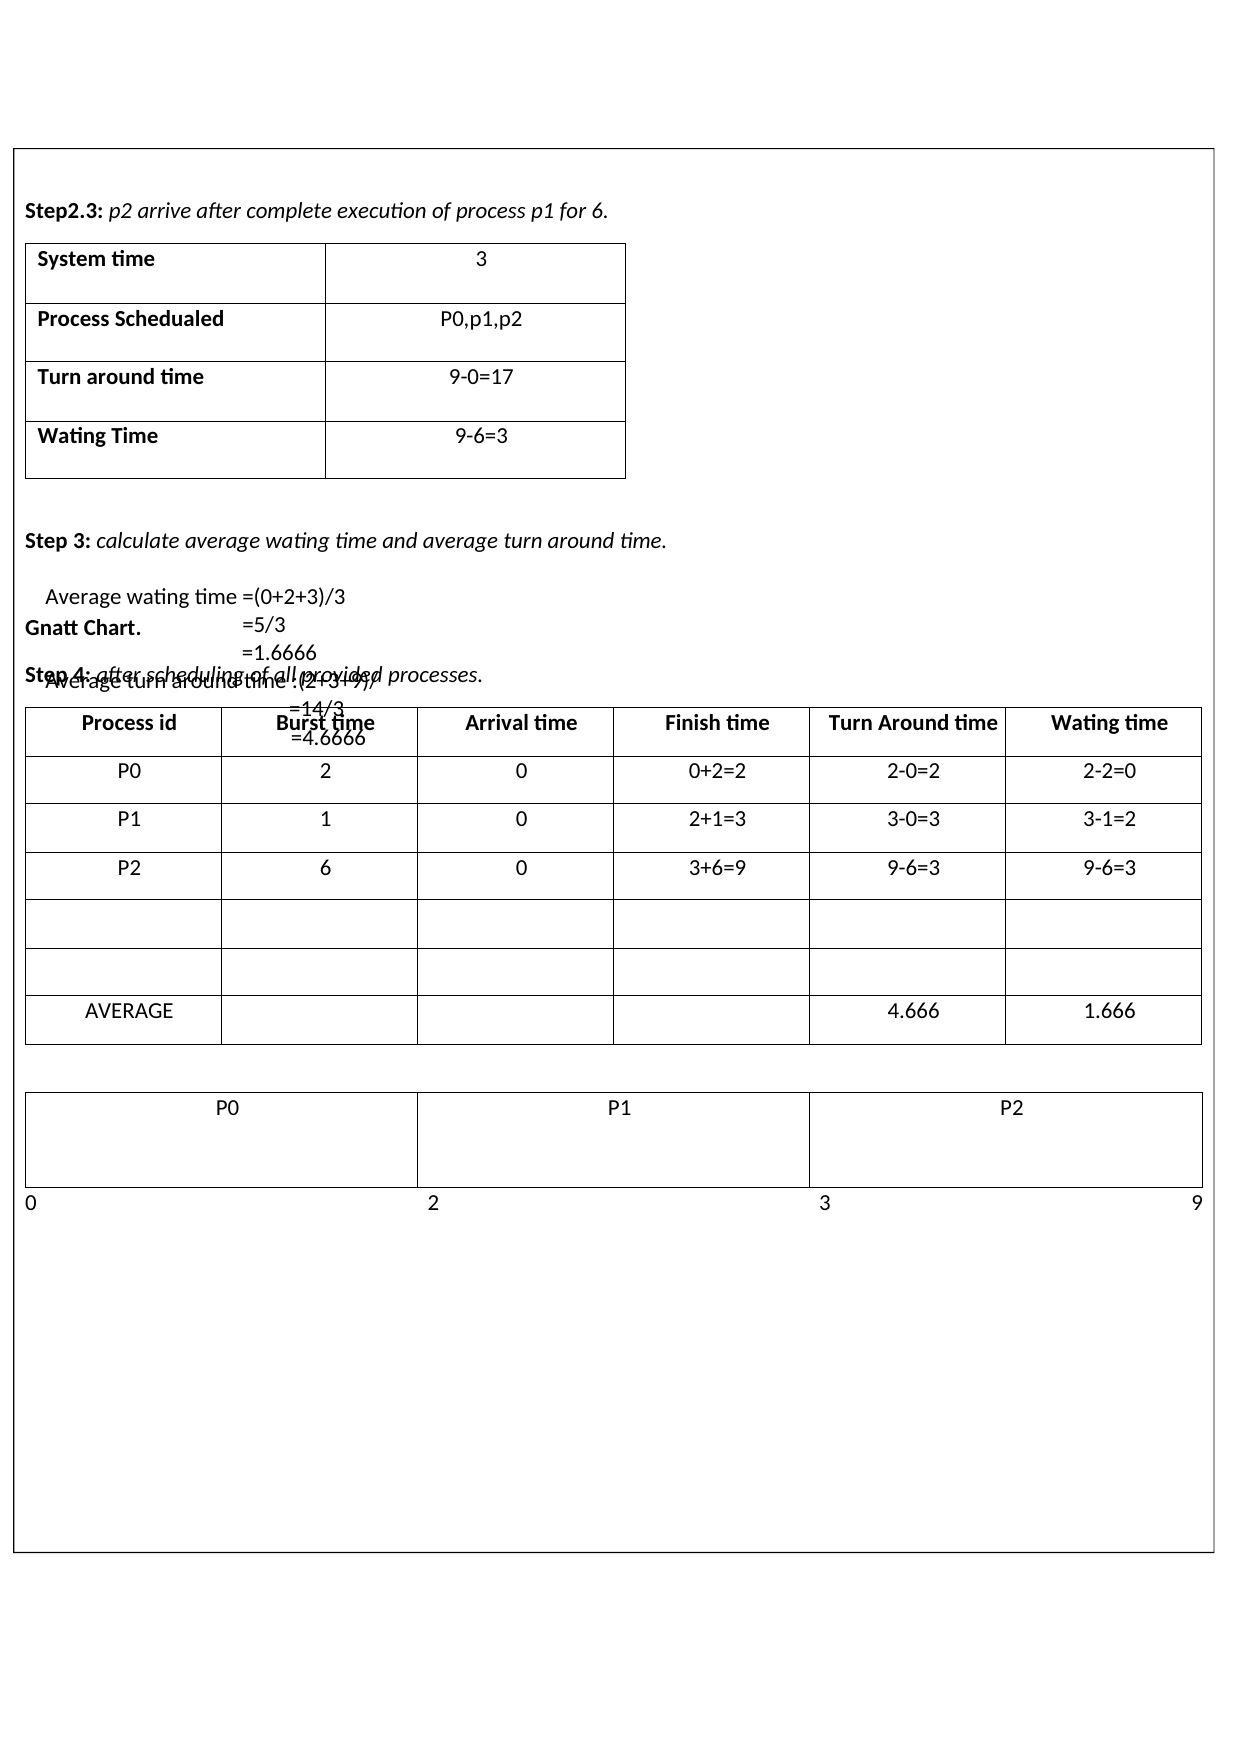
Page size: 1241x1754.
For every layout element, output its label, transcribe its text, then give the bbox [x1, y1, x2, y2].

table_cell [614, 996, 809, 1044]
table_cell 3-0=3 [810, 804, 1005, 852]
text 0 2 3 9 [25, 1188, 1240, 1216]
table_header Process id [26, 708, 221, 756]
table_cell 9-0=17 [326, 362, 625, 421]
table_cell Process Schedualed [26, 304, 325, 361]
table_cell 1 [222, 804, 417, 852]
table_cell [614, 949, 809, 995]
table_cell 6 [222, 853, 417, 899]
table_cell 2-0=2 [810, 757, 1005, 803]
table_cell 3-1=2 [1006, 804, 1201, 852]
table_header P2 [810, 1093, 1202, 1187]
table_cell 3+6=9 [614, 853, 809, 899]
table_cell 2-2=0 [1006, 757, 1201, 803]
table_cell [810, 900, 1005, 948]
table_cell [418, 900, 613, 948]
table_cell [222, 949, 417, 995]
table_cell [418, 996, 613, 1044]
table_header Arrival time [418, 708, 613, 756]
table_cell [614, 900, 809, 948]
text Gnatt Chart. [25, 613, 1240, 641]
table_header 3 [326, 244, 625, 303]
table_cell [222, 900, 417, 948]
text Step2.3: p2 arrive after complete execution of process p1 for 6. [25, 196, 1240, 224]
text Step 3: calculate average wating time and average turn around time. [25, 526, 1240, 554]
table_cell [418, 949, 613, 995]
table_cell [1006, 900, 1201, 948]
table_cell 4.666 [810, 996, 1005, 1044]
table_cell [26, 949, 221, 995]
table_cell [1006, 949, 1201, 995]
table_cell [810, 949, 1005, 995]
table_cell Turn around time [26, 362, 325, 421]
table_header Burst time [222, 708, 417, 756]
table_cell 0 [418, 804, 613, 852]
table_cell 0+2=2 [614, 757, 809, 803]
table_cell 0 [418, 853, 613, 899]
table_cell P2 [26, 853, 221, 899]
table_cell 9-6=3 [326, 422, 625, 478]
table_header System time [26, 244, 325, 303]
text Step 4: after scheduling of all provided processes. [25, 660, 1240, 688]
table_header Finish time [614, 708, 809, 756]
table_cell 0 [418, 757, 613, 803]
table_cell 1.666 [1006, 996, 1201, 1044]
table_header Wating time [1006, 708, 1201, 756]
table_cell [222, 996, 417, 1044]
table_header P1 [418, 1093, 809, 1187]
table_cell 2+1=3 [614, 804, 809, 852]
table_cell 9-6=3 [810, 853, 1005, 899]
table_cell Wating Time [26, 422, 325, 478]
table_cell [26, 900, 221, 948]
table_cell AVERAGE [26, 996, 221, 1044]
table_header P0 [26, 1093, 417, 1187]
table_cell 2 [222, 757, 417, 803]
table_cell P0 [26, 757, 221, 803]
table_cell 9-6=3 [1006, 853, 1201, 899]
table_cell P1 [26, 804, 221, 852]
table_cell P0,p1,p2 [326, 304, 625, 361]
table_header Turn Around time [810, 708, 1005, 756]
